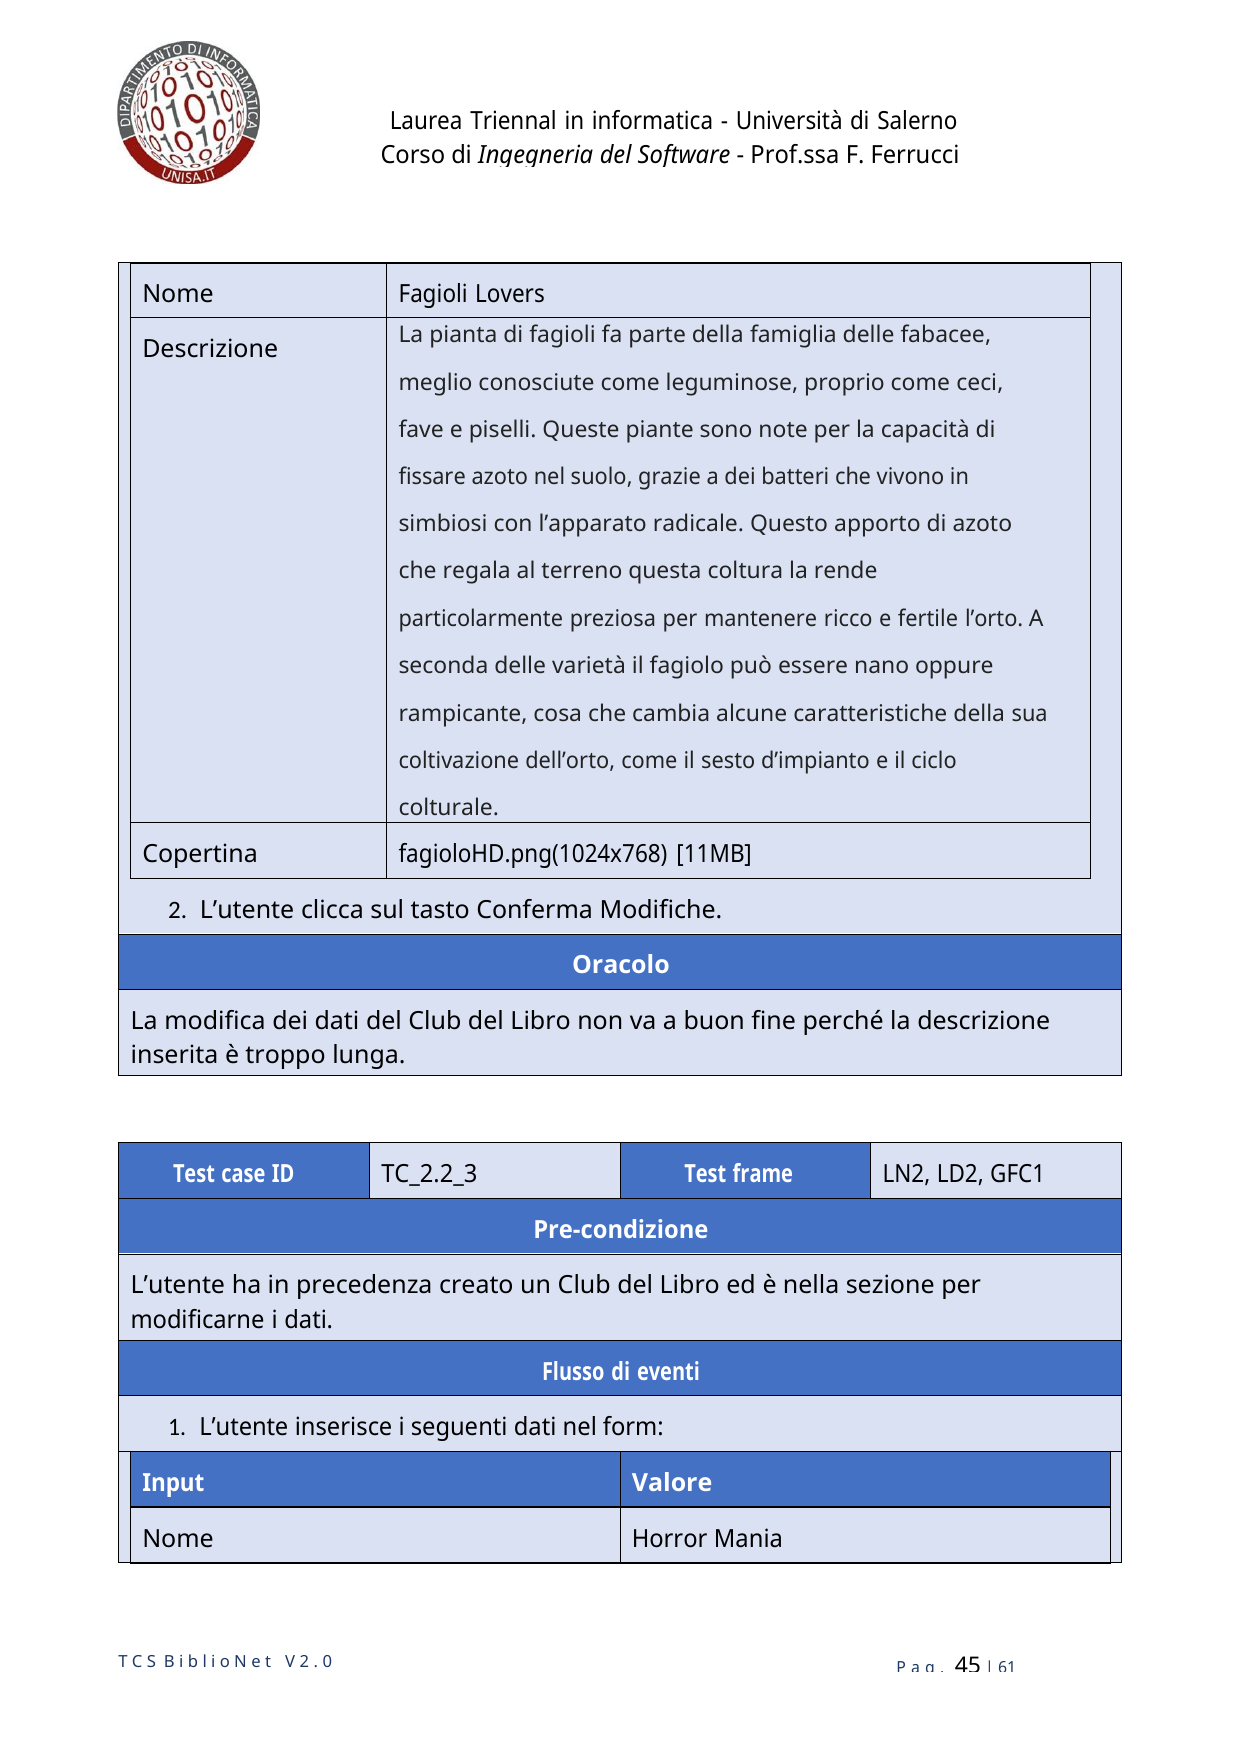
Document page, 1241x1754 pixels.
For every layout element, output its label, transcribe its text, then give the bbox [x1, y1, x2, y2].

table_cell Oracolo [119, 935, 1121, 989]
table_cell [119, 1452, 130, 1506]
picture [117, 41, 260, 184]
table_cell 2. L’utente clicca sul tasto Conferma Modifiche. [119, 878, 1121, 933]
table_header Fagioli Lovers [387, 264, 1090, 317]
table_cell Horror Mania [621, 1508, 1110, 1562]
table_cell La pianta di fagioli fa parte della famiglia delle fabacee, meglio conosciute come leguminose, proprio come ceci, fave e piselli. Queste piante sono note per la capacità di fissare azoto nel suolo, grazie a dei batteri che vivono in simbiosi con l’apparato radicale. Questo apporto di azoto che regala al terreno questa coltura la rende particolarmente preziosa per mantenere ricco e fertile l’orto. A seconda delle varietà il fagiolo può essere nano oppure rampicante, cosa che cambia alcune caratteristiche della sua coltivazione dell’orto, come il sesto d’impianto e il ciclo colturale. [387, 318, 1090, 822]
table_cell [119, 822, 130, 878]
table_cell Copertina [131, 823, 386, 878]
table_cell fagioloHD.png(1024x768) [11MB] [387, 823, 1090, 878]
table_cell Pre-condizione [119, 1199, 1121, 1253]
table_header TC_2.2_3 [370, 1143, 620, 1198]
table_cell [1111, 1452, 1121, 1506]
table_cell 1. L’utente inserisce i seguenti dati nel form: [119, 1396, 1121, 1451]
table_cell Descrizione [131, 318, 386, 822]
table_header LN2, LD2, GFC1 [871, 1143, 1121, 1198]
table_cell Flusso di eventi [119, 1341, 1121, 1395]
table_header [119, 263, 130, 317]
table_cell Valore [621, 1452, 1110, 1506]
table_header Test frame [621, 1143, 870, 1198]
table_cell L’utente ha in precedenza creato un Club del Libro ed è nella sezione per modificarne i dati. [119, 1255, 1121, 1340]
table_header [1091, 263, 1121, 878]
table_cell [119, 317, 130, 822]
table_cell La modifica dei dati del Club del Libro non va a buon fine perché la descrizione inserita è troppo lunga. [119, 990, 1121, 1075]
table_header Nome [131, 264, 386, 317]
table_cell [1111, 1506, 1121, 1562]
table_header Test case ID [119, 1143, 369, 1198]
table_cell Nome [131, 1508, 620, 1562]
table_cell [119, 1506, 130, 1562]
table_cell Input [131, 1452, 620, 1506]
